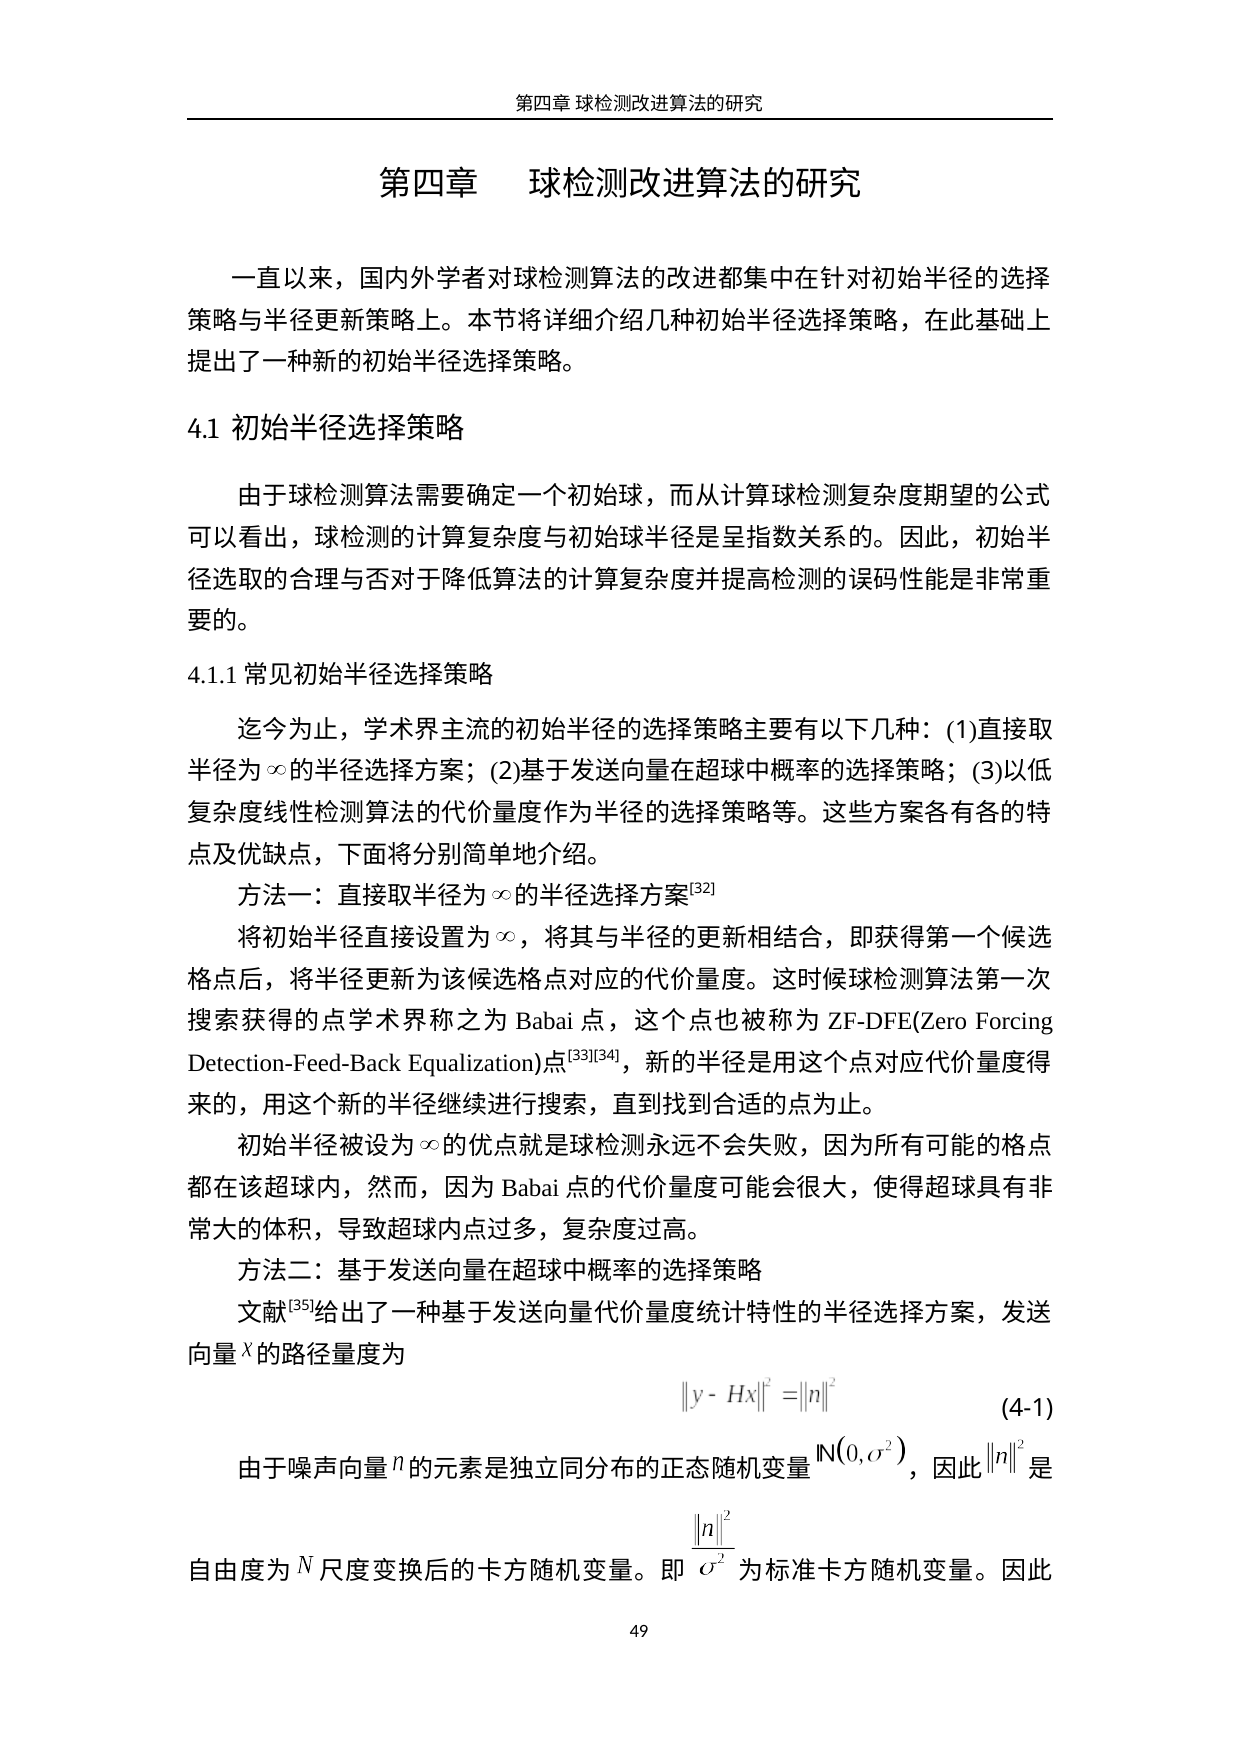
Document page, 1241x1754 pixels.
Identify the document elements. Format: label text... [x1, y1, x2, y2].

text 方法二：基于发送向量在超球中概率的选择策略 [187, 1246, 1053, 1288]
text 文献[35]给出了一种基于发送向量代价量度统计特性的半径选择方案，发送向量的路径量度为 [187, 1288, 1053, 1371]
subtitle 4.1.1 常见初始半径选择策略 [187, 651, 1053, 692]
text 初始半径被设为的优点就是球检测永远不会失败，因为所有可能的格点都在该超球内，然而，因为Babai点的代价量度可能会很大，使得超球具有非常大的体积，导致超球内点过多，复杂度过高。 [187, 1121, 1053, 1246]
text 一直以来，国内外学者对球检测算法的改进都集中在针对初始半径的选择策略与半径更新策略上。本节将详细介绍几种初始半径选择策略，在此基础上提出了一种新的初始半径选择策略。 [187, 254, 1053, 379]
text 将初始半径直接设置为，将其与半径的更新相结合，即获得第一个候选格点后，将半径更新为该候选格点对应的代价量度。这时候球检测算法第一次搜索获得的点学术界称之为Babai点，这个点也被称为ZF-DFE(Zero Forcing Detection-Feed-Back Equalization)点[33][34]，新的半径是用这个点对应代价量度得来的，用这个新的半径继续进行搜索，直到找到合适的点为止。 [187, 913, 1053, 1121]
subtitle 球检测改进算法的研究 [187, 162, 1053, 204]
text 迄今为止，学术界主流的初始半径的选择策略主要有以下几种：(1)直接取半径为的半径选择方案；(2)基于发送向量在超球中概率的选择策略；(3)以低复杂度线性检测算法的代价量度作为半径的选择策略等。这些方案各有各的特点及优缺点，下面将分别简单地介绍。 [187, 705, 1053, 871]
text (4-1) [187, 1371, 1053, 1424]
text 由于球检测算法需要确定一个初始球，而从计算球检测复杂度期望的公式可以看出，球检测的计算复杂度与初始球半径是呈指数关系的。因此，初始半径选取的合理与否对于降低算法的计算复杂度并提高检测的误码性能是非常重要的。 [187, 471, 1053, 638]
subtitle 4.1 初始半径选择策略 [187, 404, 1053, 446]
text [187, 1432, 1053, 1586]
text 方法一：直接取半径为的半径选择方案[32] [187, 871, 1053, 913]
